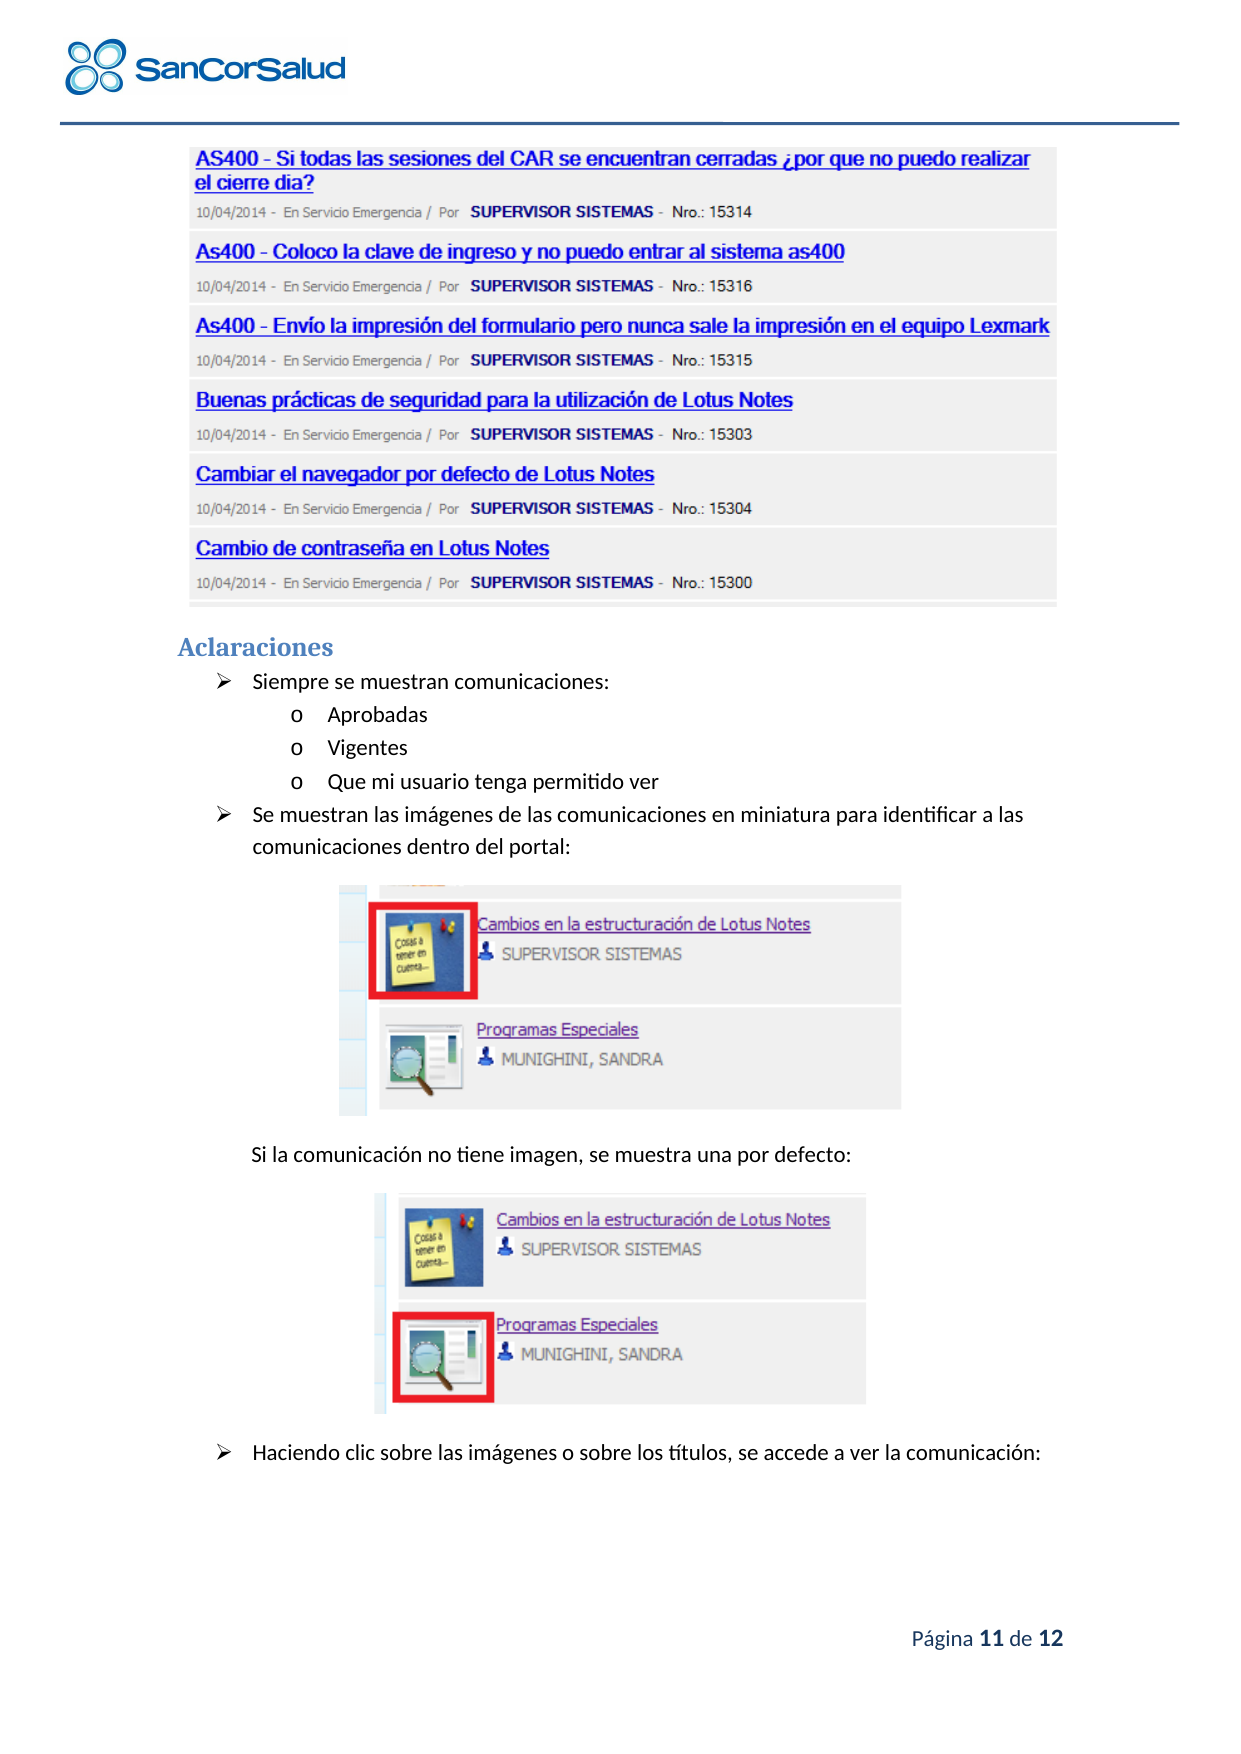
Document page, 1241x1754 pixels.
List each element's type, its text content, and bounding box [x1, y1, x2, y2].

picture [374, 1193, 867, 1414]
picture [63, 37, 348, 94]
picture [177, 147, 1062, 607]
list Que mi usuario tenga permitido ver [290, 767, 1063, 796]
picture [339, 885, 902, 1116]
subtitle Aclaraciones [177, 632, 1063, 663]
list Se muestran las imágenes de las comunicaciones en miniatura para identificar a las comunicaciones dentro del portal: [215, 800, 1063, 861]
list Aprobadas [290, 700, 1063, 729]
list Vigentes [290, 733, 1063, 762]
text Si la comunicación no tiene imagen, se muestra una por defecto: [177, 1140, 1063, 1168]
list Haciendo clic sobre las imágenes o sobre los títulos, se accede a ver la comunicación: [215, 1438, 1063, 1467]
list Siempre se muestran comunicaciones: [215, 667, 1063, 696]
